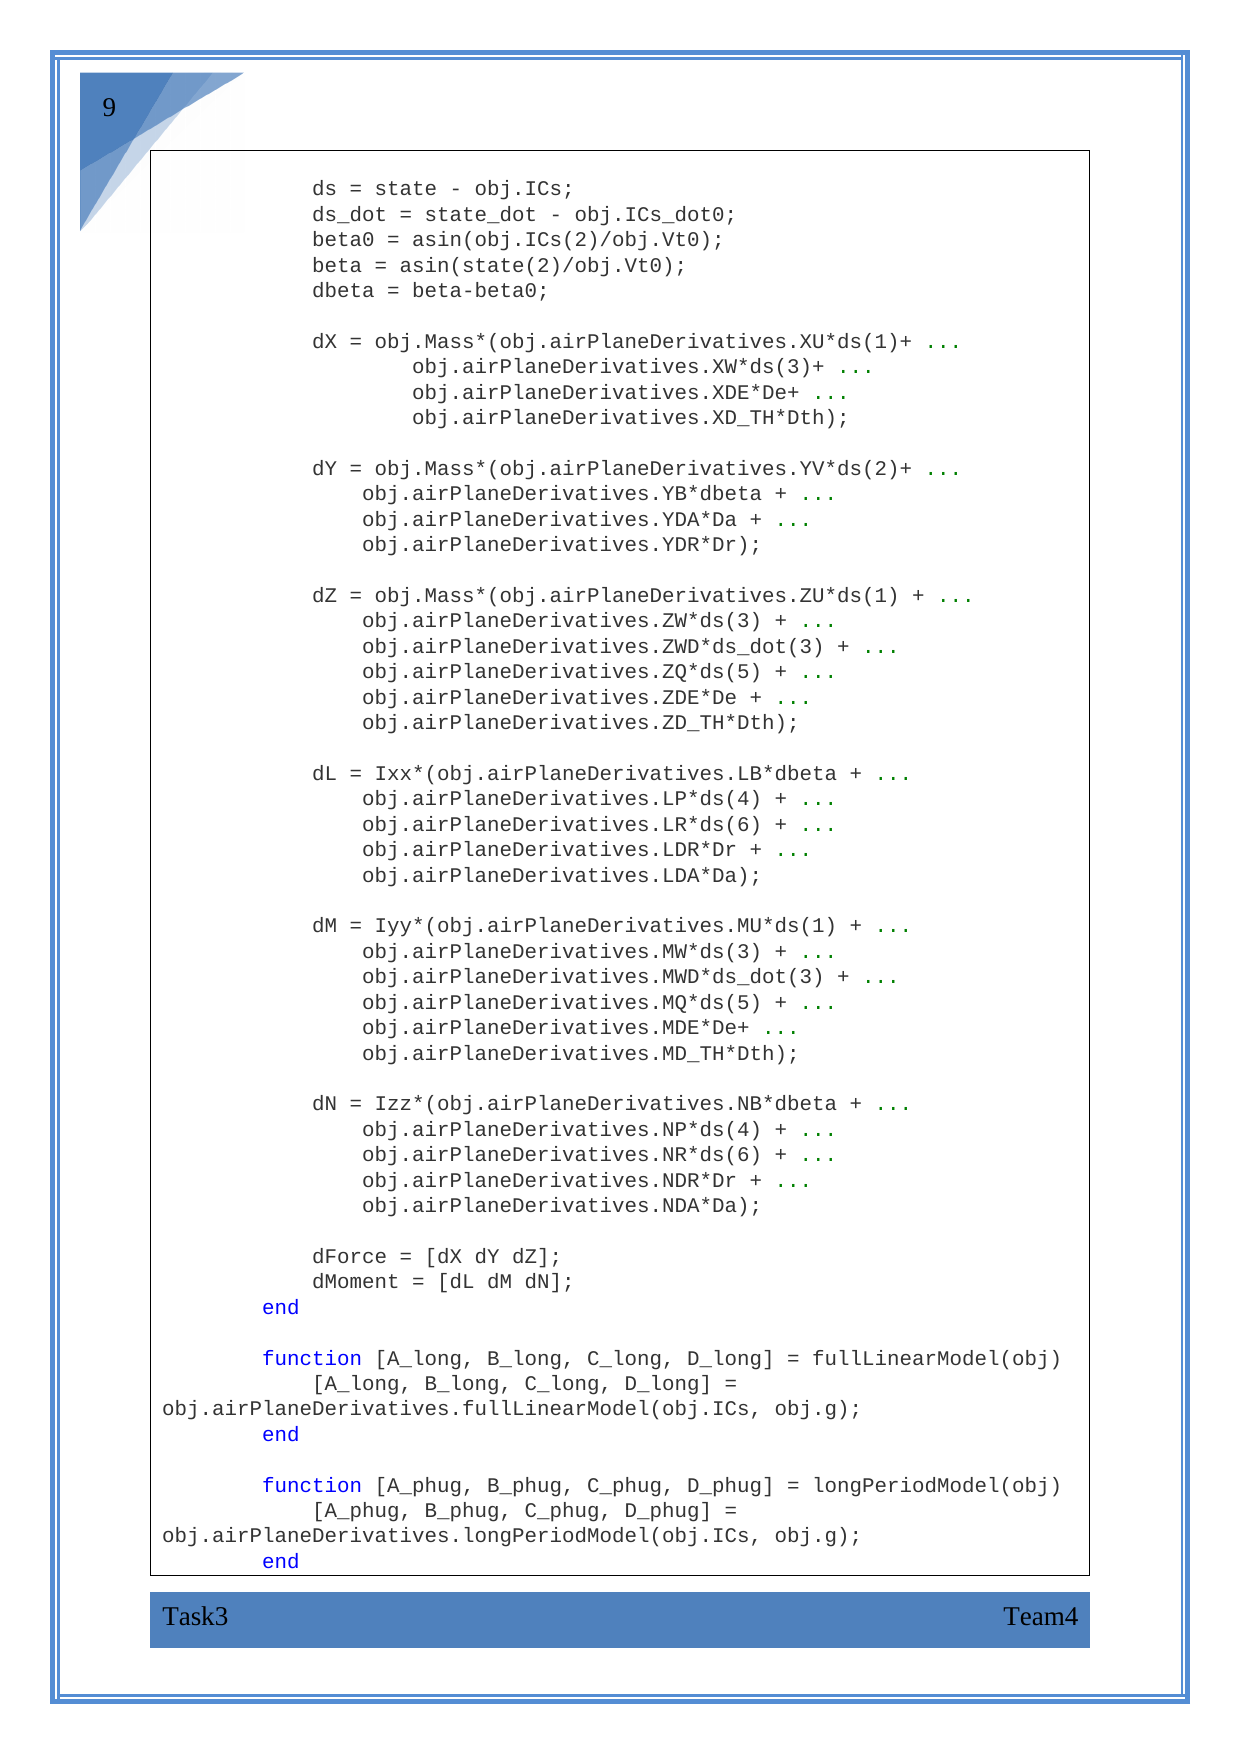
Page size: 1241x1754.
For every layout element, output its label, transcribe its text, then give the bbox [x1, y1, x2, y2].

picture [80, 72, 245, 233]
